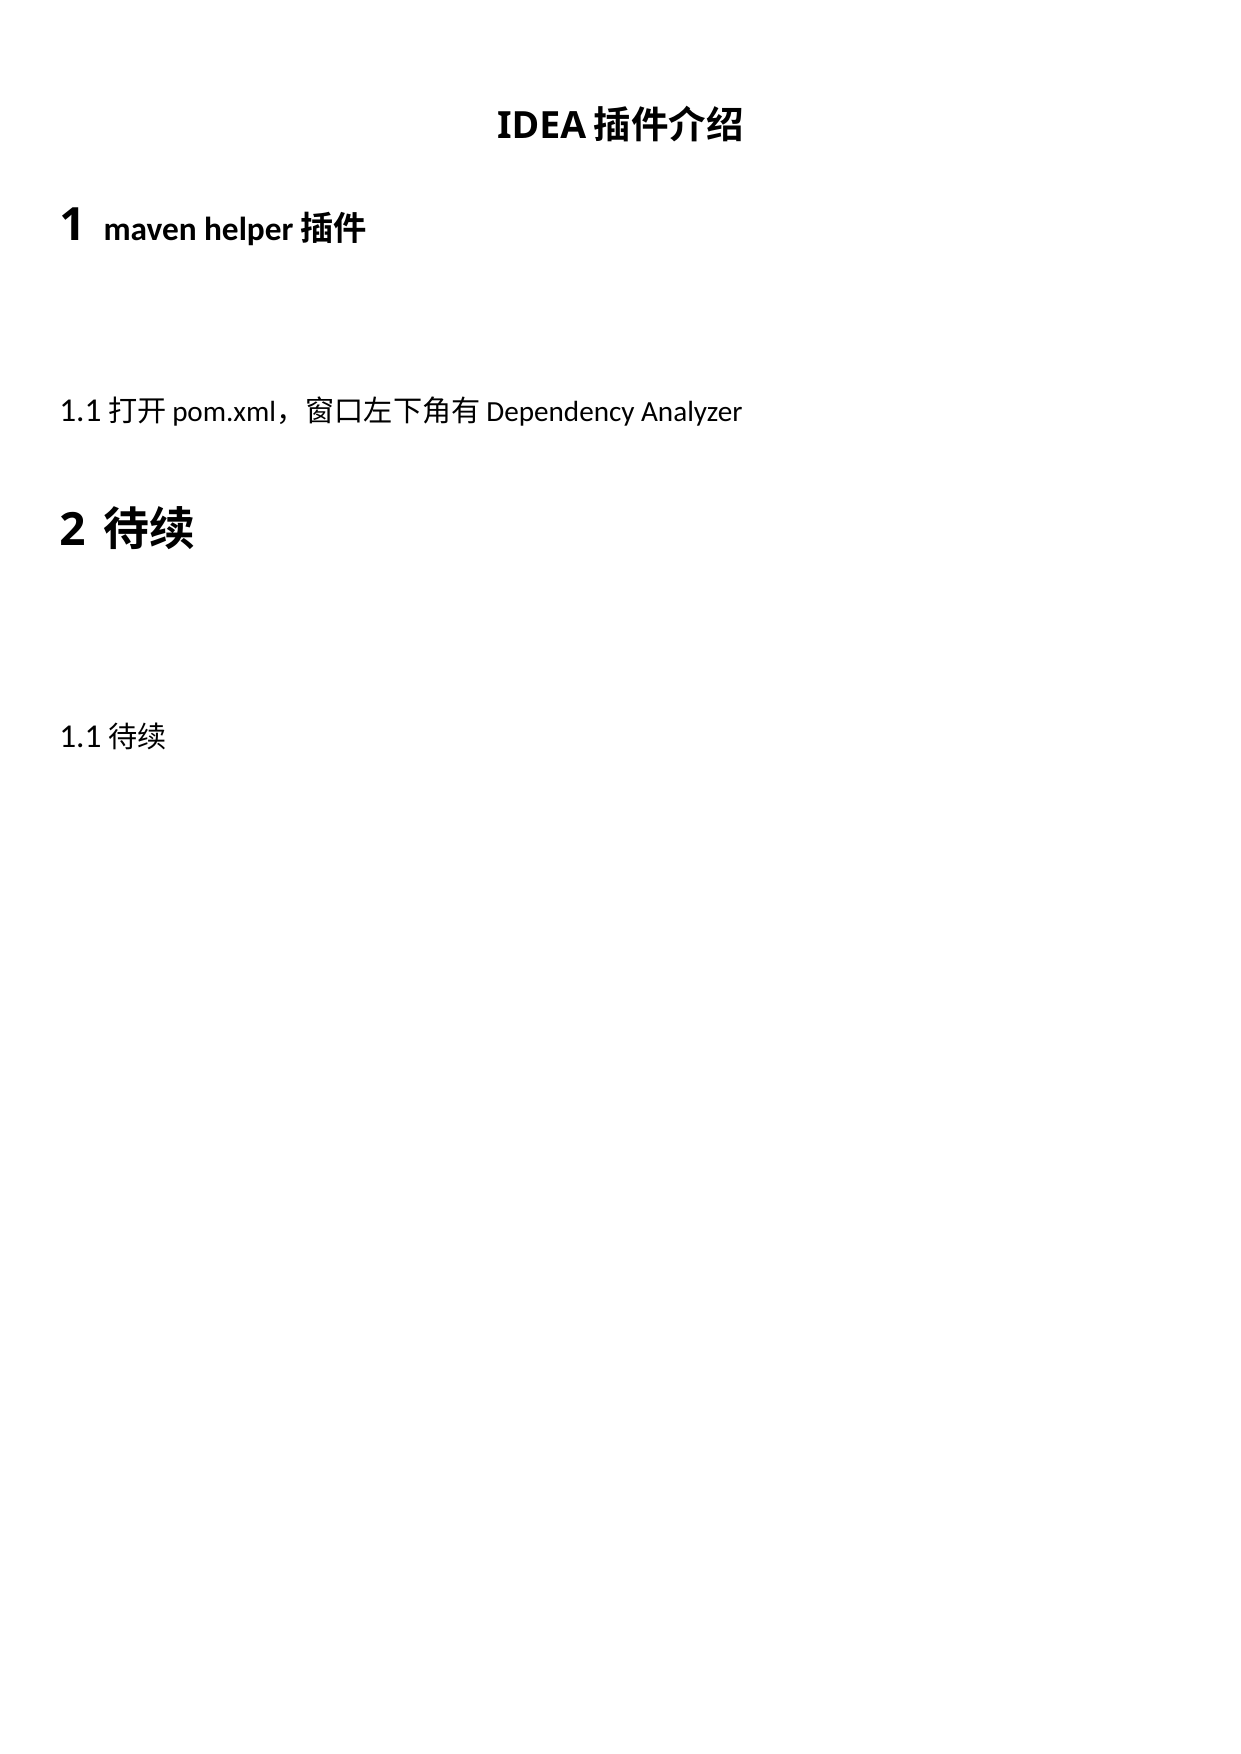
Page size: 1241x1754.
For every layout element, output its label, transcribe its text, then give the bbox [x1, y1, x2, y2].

text 1.1打开pom.xml，窗口左下角有Dependency Analyzer [59, 377, 1181, 442]
title IDEA插件介绍 [59, 89, 1181, 154]
subtitle maven helper插件 [59, 190, 1181, 255]
text 1.1待续 [59, 702, 1181, 767]
subtitle 待续 [59, 477, 1181, 574]
